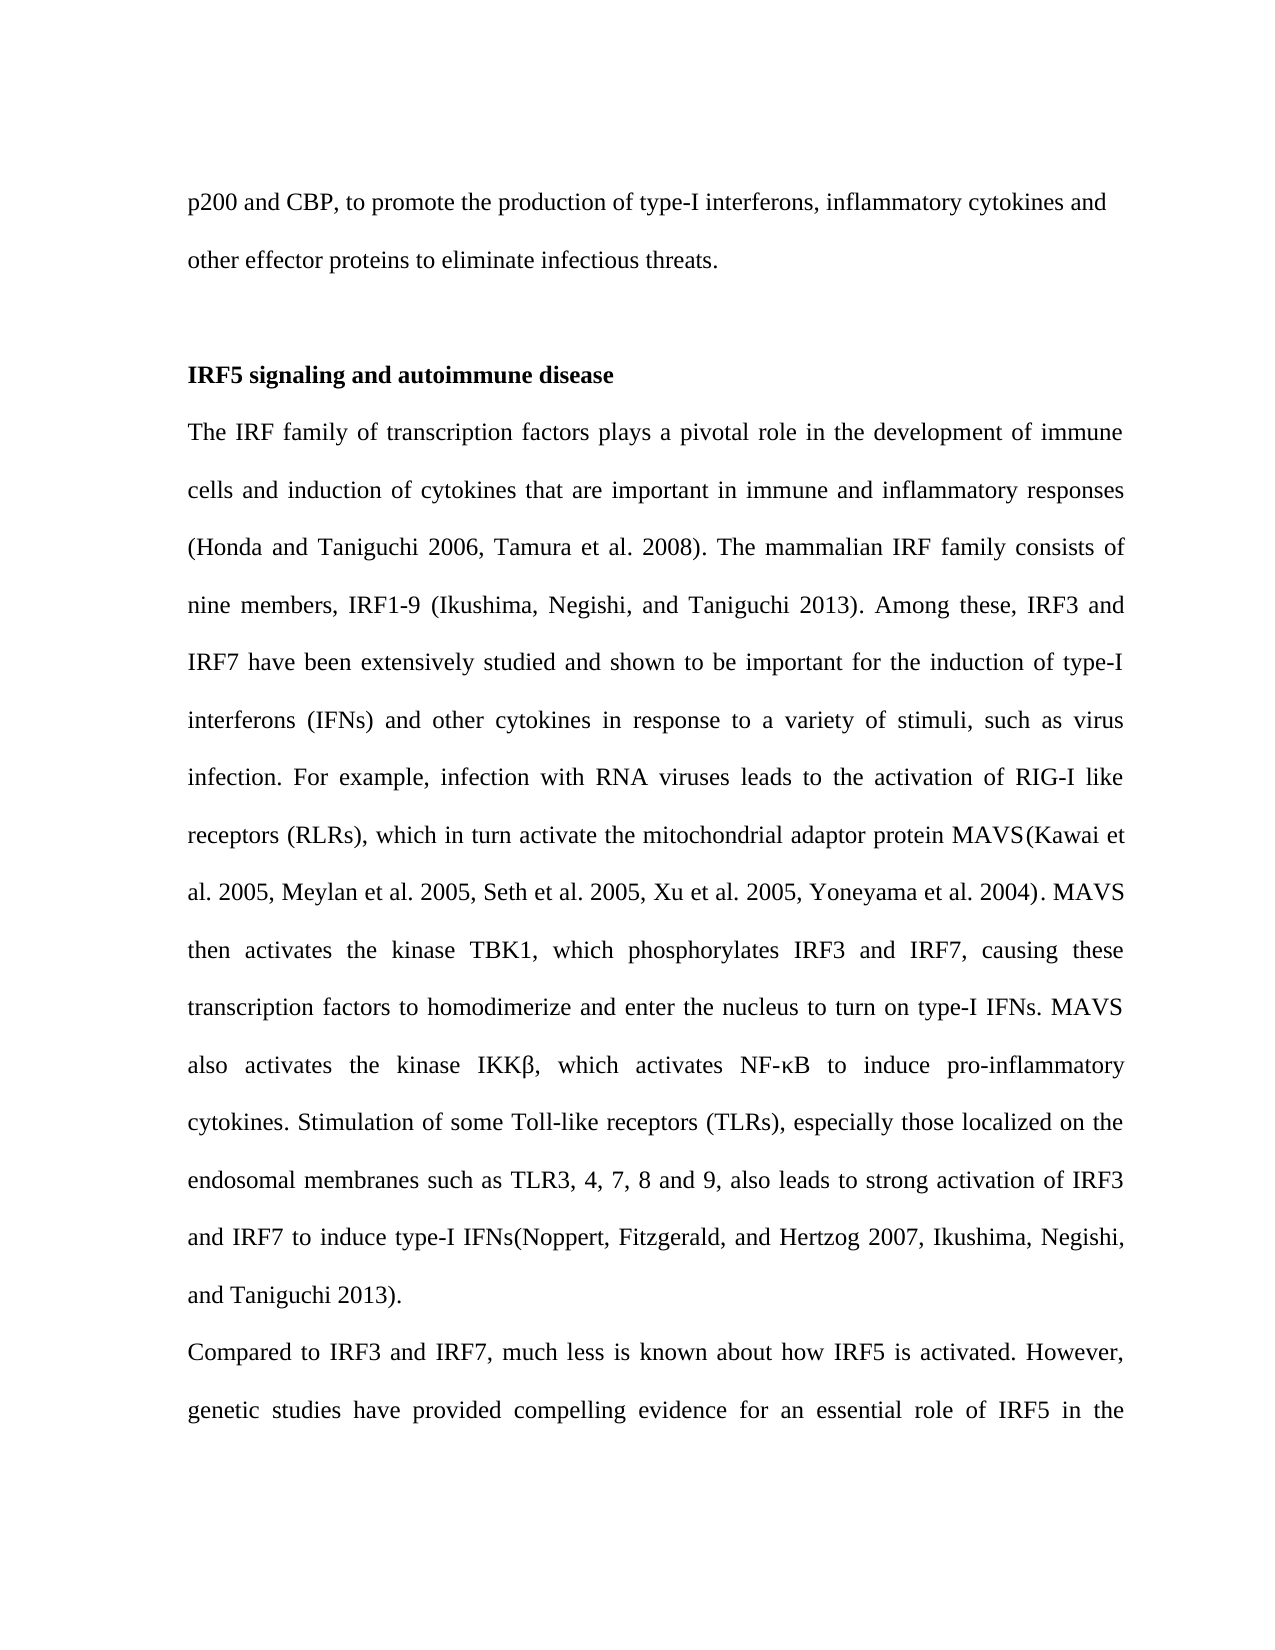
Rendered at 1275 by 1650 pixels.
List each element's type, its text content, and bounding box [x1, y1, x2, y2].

text IRF5 signaling and autoimmune disease [187, 360, 1125, 389]
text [187, 1337, 1125, 1424]
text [187, 187, 1125, 274]
text The IRF family of transcription factors plays a pivotal role in the development of immune cells and induction of cytokines that are important in immune and inflammatory responses (Honda and Taniguchi 2006, Tamura et al. 2008). The mammalian IRF family consists of nine members, IRF1-9 (Ikushima, Negishi, and Taniguchi 2013). Among these, IRF3 and IRF7 have been extensively studied and shown to be important for the induction of type-I interferons (IFNs) and other cytokines in response to a variety of stimuli, such as virus infection. For example, infection with RNA viruses leads to the activation of RIG-I like receptors (RLRs), which in turn activate the mitochondrial adaptor protein MAVS(Kawai et al. 2005, Meylan et al. 2005, Seth et al. 2005, Xu et al. 2005, Yoneyama et al. 2004). MAVS then activates the kinase TBK1, which phosphorylates IRF3 and IRF7, causing these transcription factors to homodimerize and enter the nucleus to turn on type-I IFNs. MAVS also activates the kinase IKKβ, which activates NF-κB to induce pro-inflammatory cytokines. Stimulation of some Toll-like receptors (TLRs), especially those localized on the endosomal membranes such as TLR3, 4, 7, 8 and 9, also leads to strong activation of IRF3 and IRF7 to induce type-I IFNs(Noppert, Fitzgerald, and Hertzog 2007, Ikushima, Negishi, and Taniguchi 2013). [187, 417, 1125, 1309]
